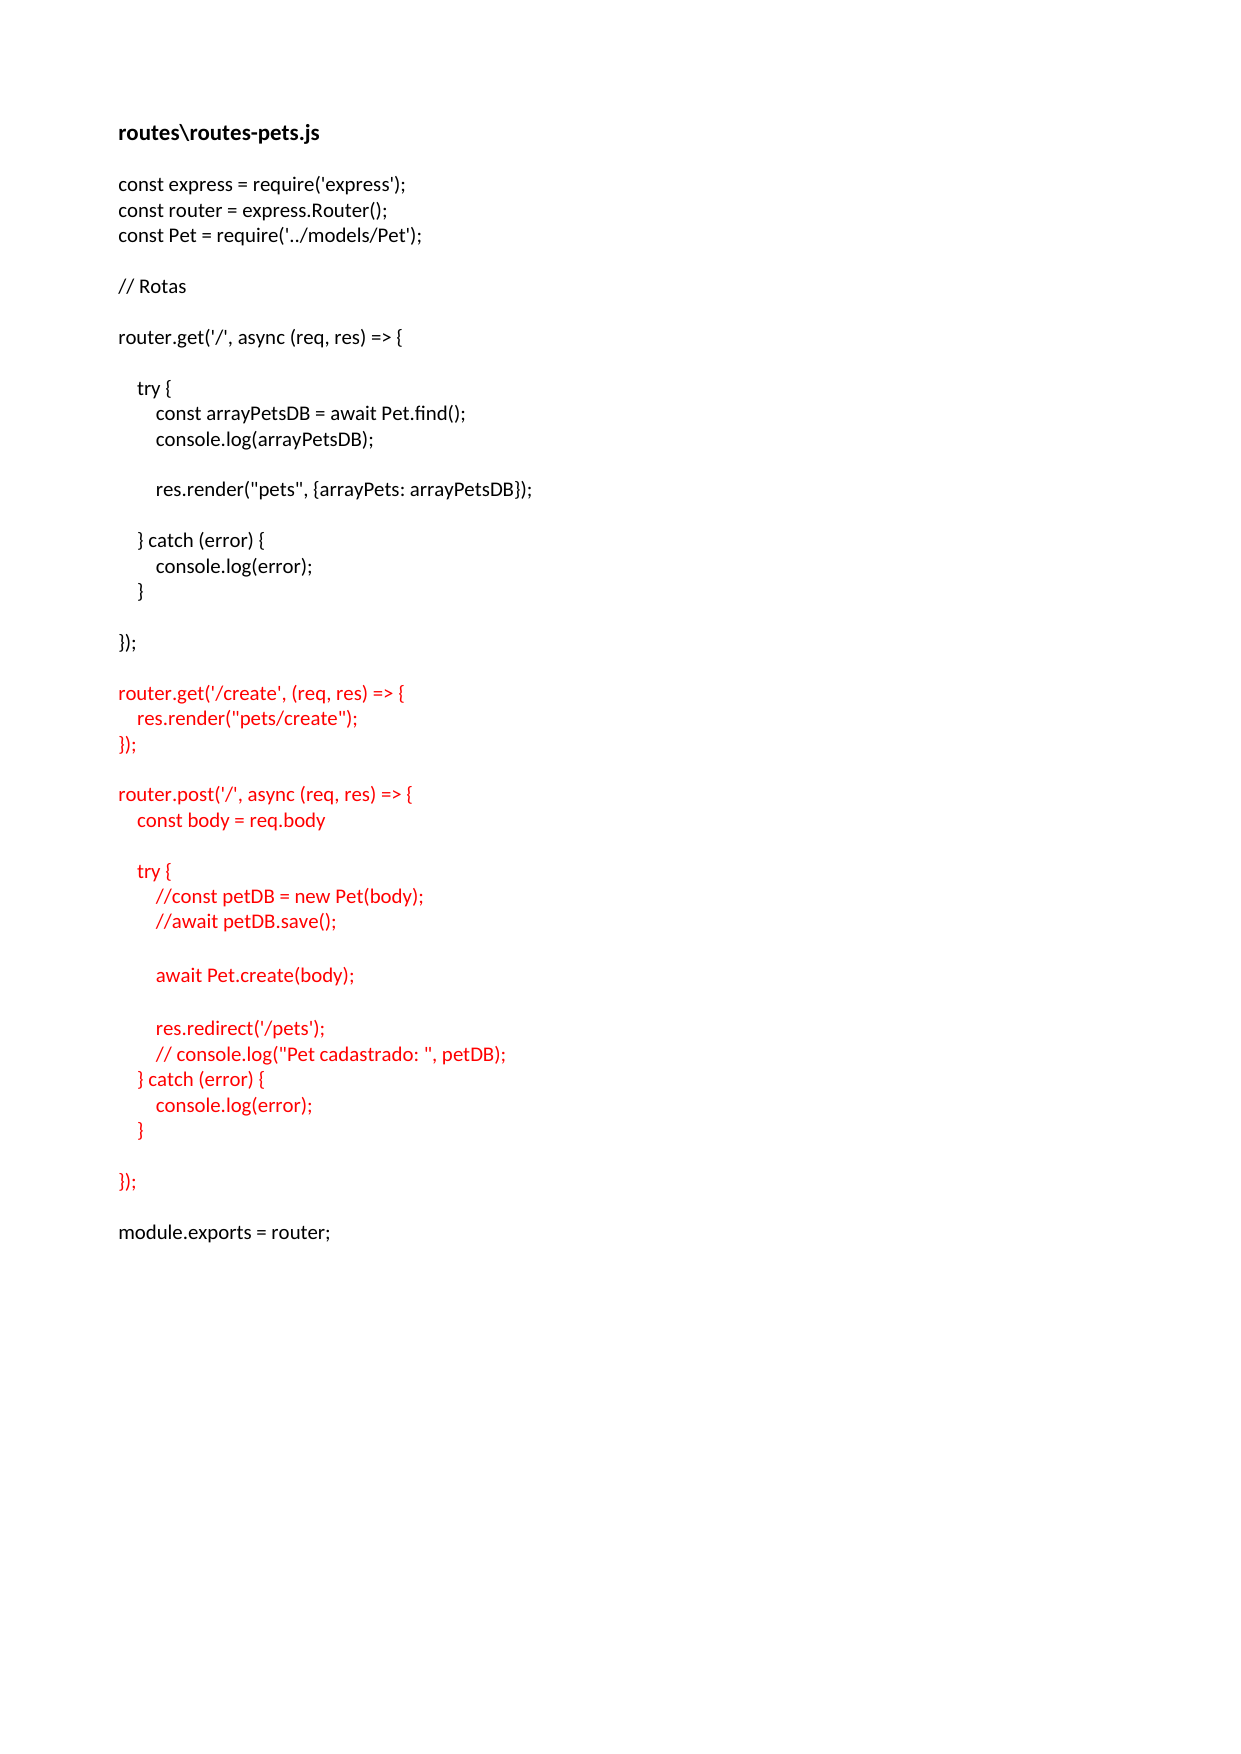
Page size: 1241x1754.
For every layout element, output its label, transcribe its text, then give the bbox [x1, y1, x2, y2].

text //await petDB.save(); [118, 909, 1122, 934]
text //const petDB = new Pet(body); [118, 883, 1122, 909]
text try { [118, 375, 1122, 400]
text console.log(error); [118, 553, 1122, 578]
text await Pet.create(body); [118, 962, 1122, 987]
text const express = require('express'); [118, 172, 1122, 197]
text }); [118, 1168, 1122, 1193]
text }); [118, 629, 1122, 654]
text router.get('/', async (req, res) => { [118, 324, 1122, 349]
text const arrayPetsDB = await Pet.find(); [118, 400, 1122, 426]
text routes\routes-pets.js [118, 118, 1122, 146]
text res.redirect('/pets'); [118, 1016, 1122, 1041]
text } [118, 1117, 1122, 1143]
text module.exports = router; [118, 1219, 1122, 1244]
text // Rotas [118, 273, 1122, 299]
text // console.log("Pet cadastrado: ", petDB); [118, 1041, 1122, 1066]
text try { [118, 858, 1122, 883]
text router.post('/', async (req, res) => { [118, 782, 1122, 807]
text }); [118, 731, 1122, 756]
text res.render("pets/create"); [118, 705, 1122, 731]
text } catch (error) { [118, 527, 1122, 553]
text const router = express.Router(); [118, 197, 1122, 222]
text const Pet = require('../models/Pet'); [118, 222, 1122, 248]
text res.render("pets", {arrayPets: arrayPetsDB}); [118, 477, 1122, 502]
text const body = req.body [118, 807, 1122, 832]
text } catch (error) { [118, 1066, 1122, 1092]
text router.get('/create', (req, res) => { [118, 680, 1122, 705]
text console.log(error); [118, 1092, 1122, 1117]
text } [118, 578, 1122, 604]
text console.log(arrayPetsDB); [118, 426, 1122, 451]
